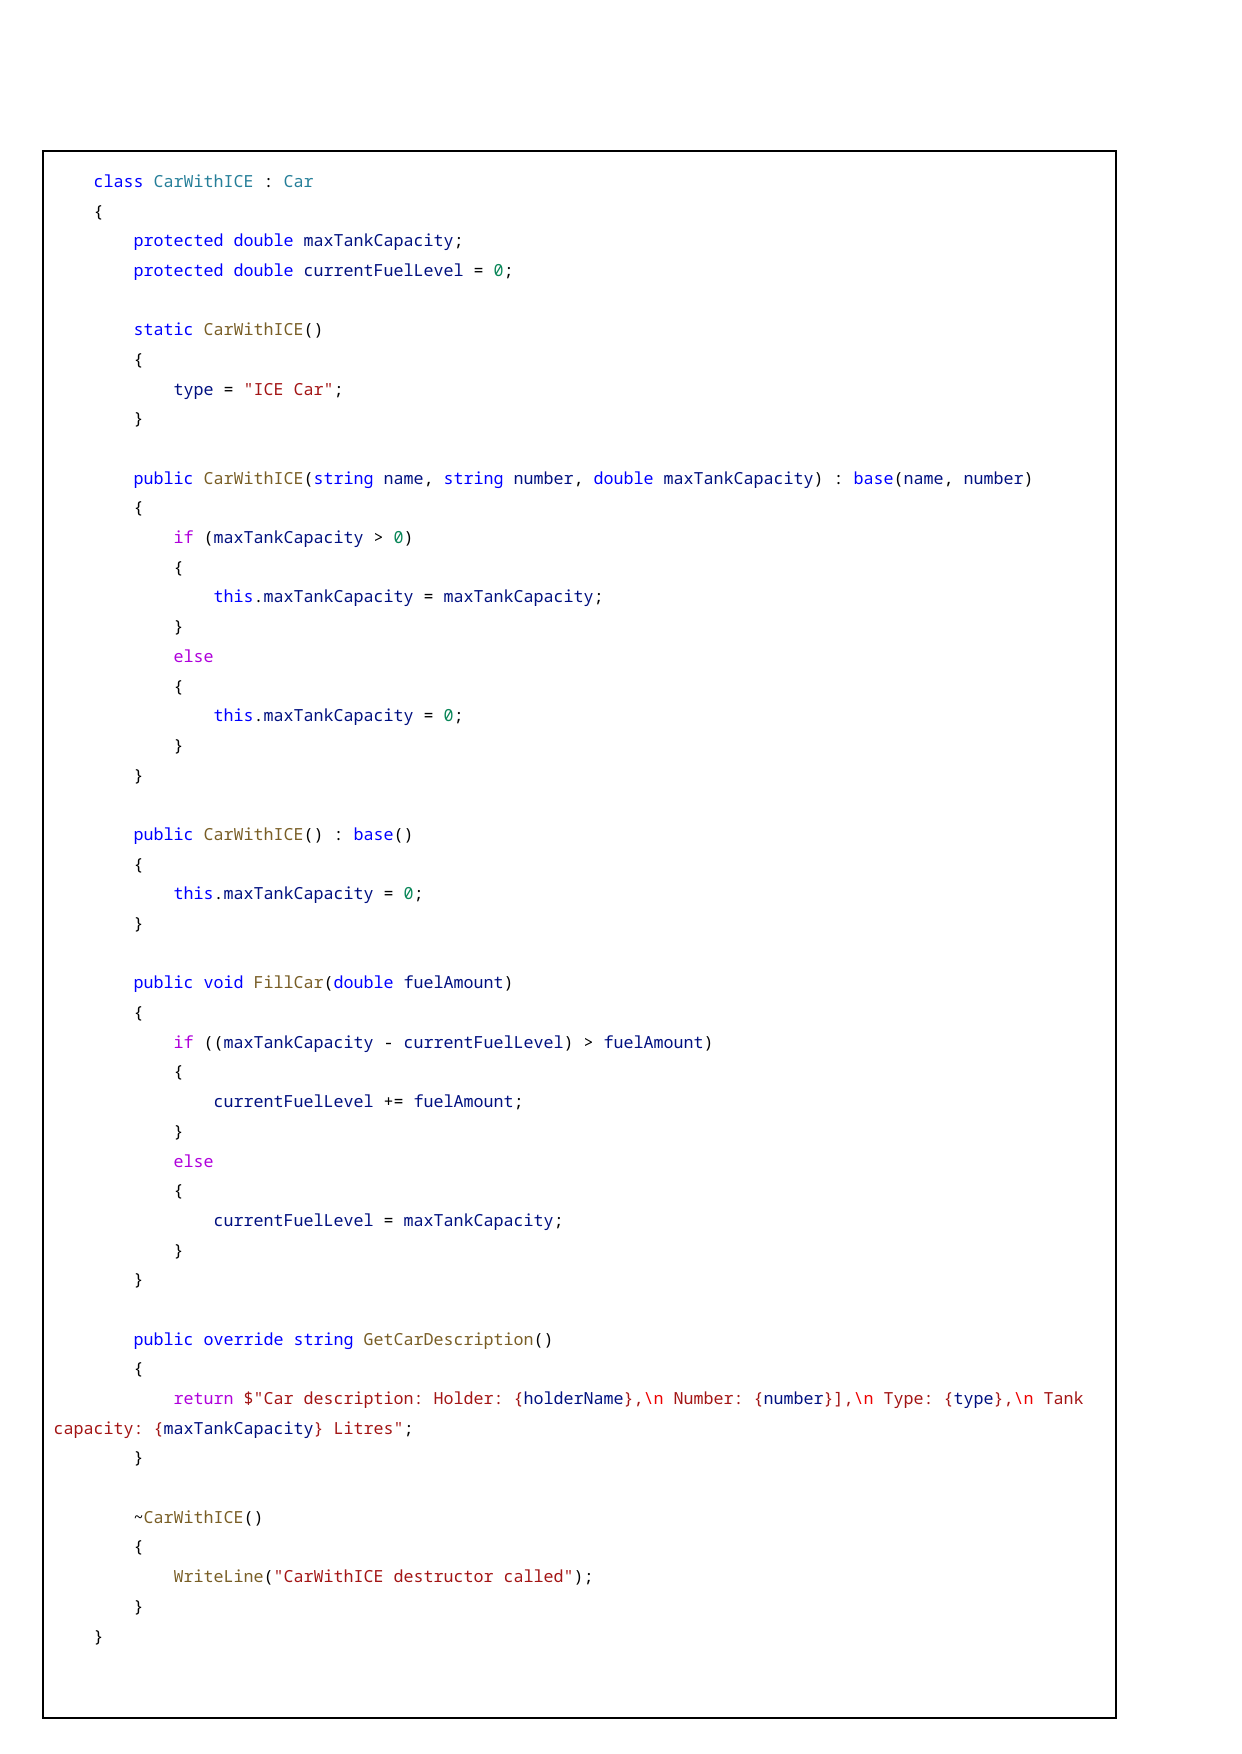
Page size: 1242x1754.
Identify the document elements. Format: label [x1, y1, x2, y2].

table_cell [44, 152, 1115, 1717]
